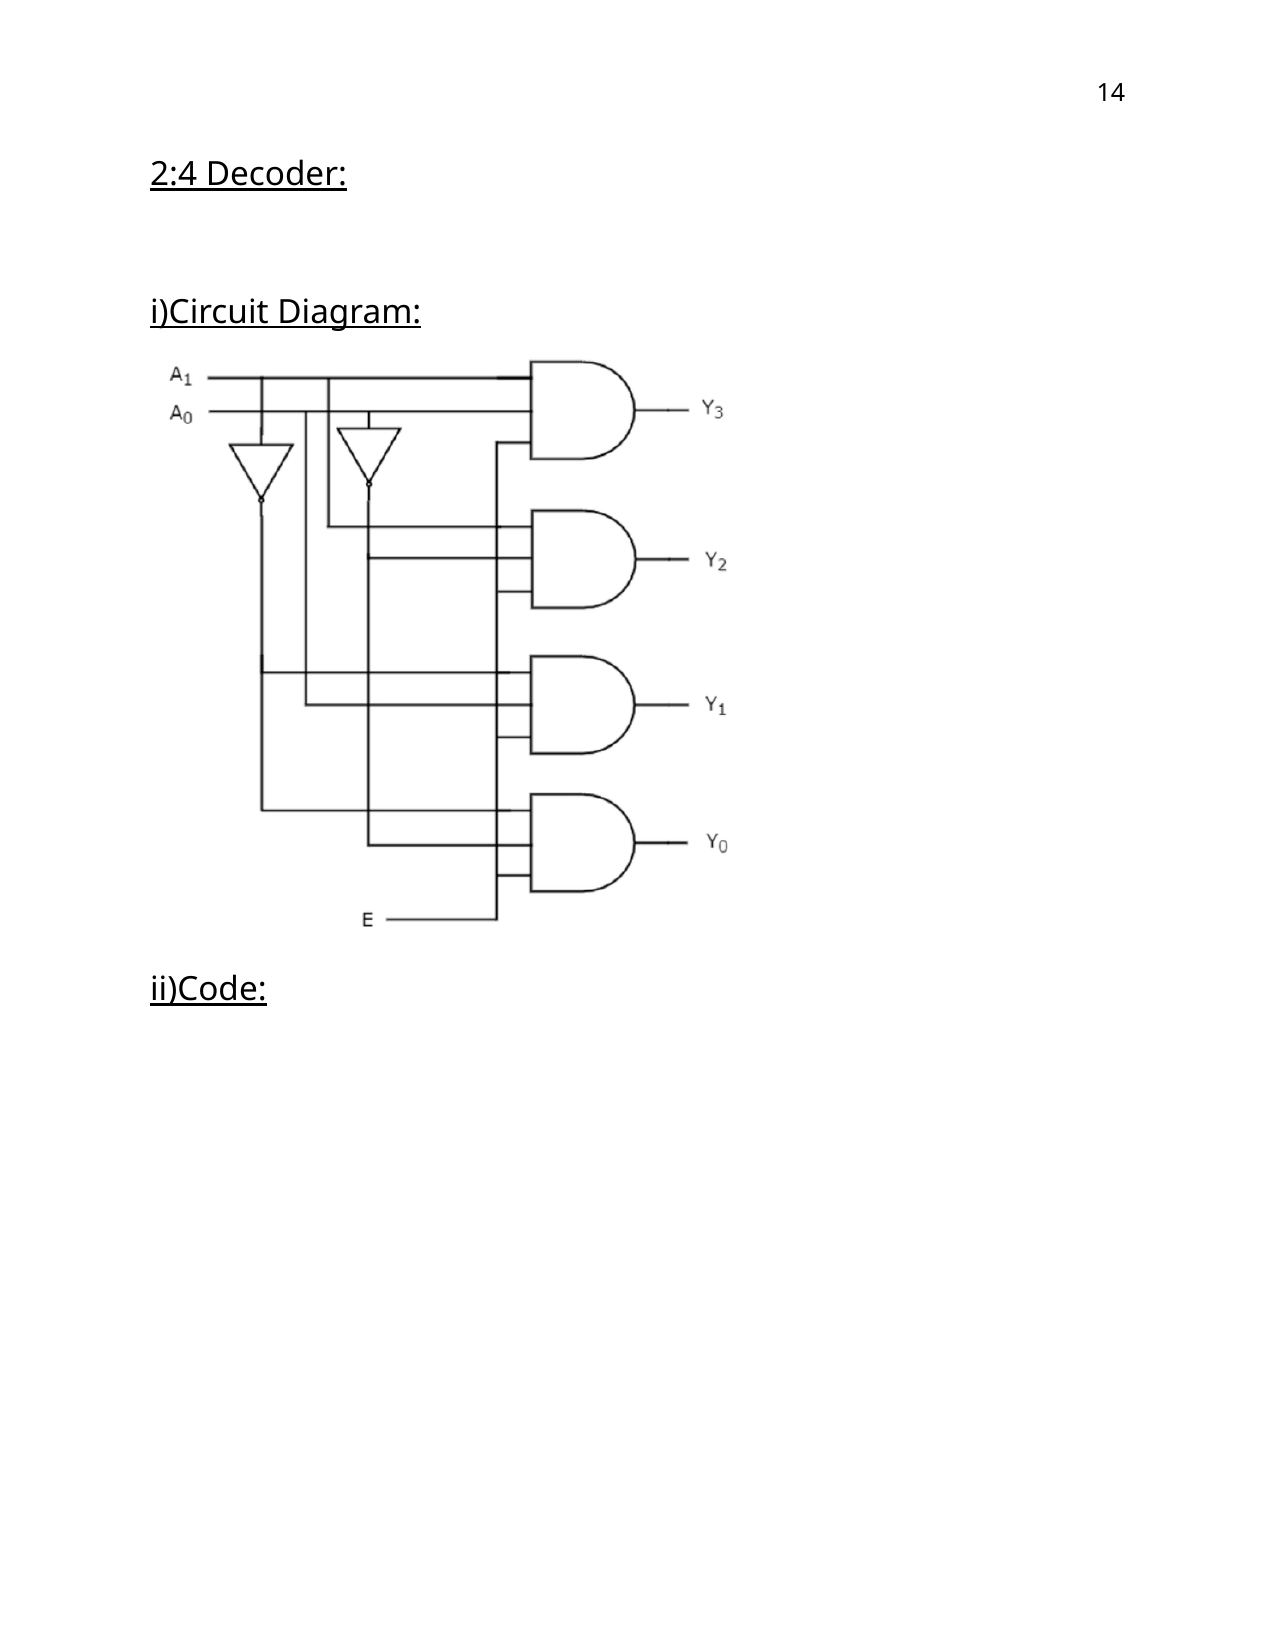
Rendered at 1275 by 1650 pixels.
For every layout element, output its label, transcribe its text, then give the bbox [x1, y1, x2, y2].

text 2:4 Decoder: [150, 150, 1125, 195]
picture [150, 356, 739, 944]
text ii)Code: [150, 965, 1125, 1010]
text i)Circuit Diagram: [150, 288, 1125, 333]
